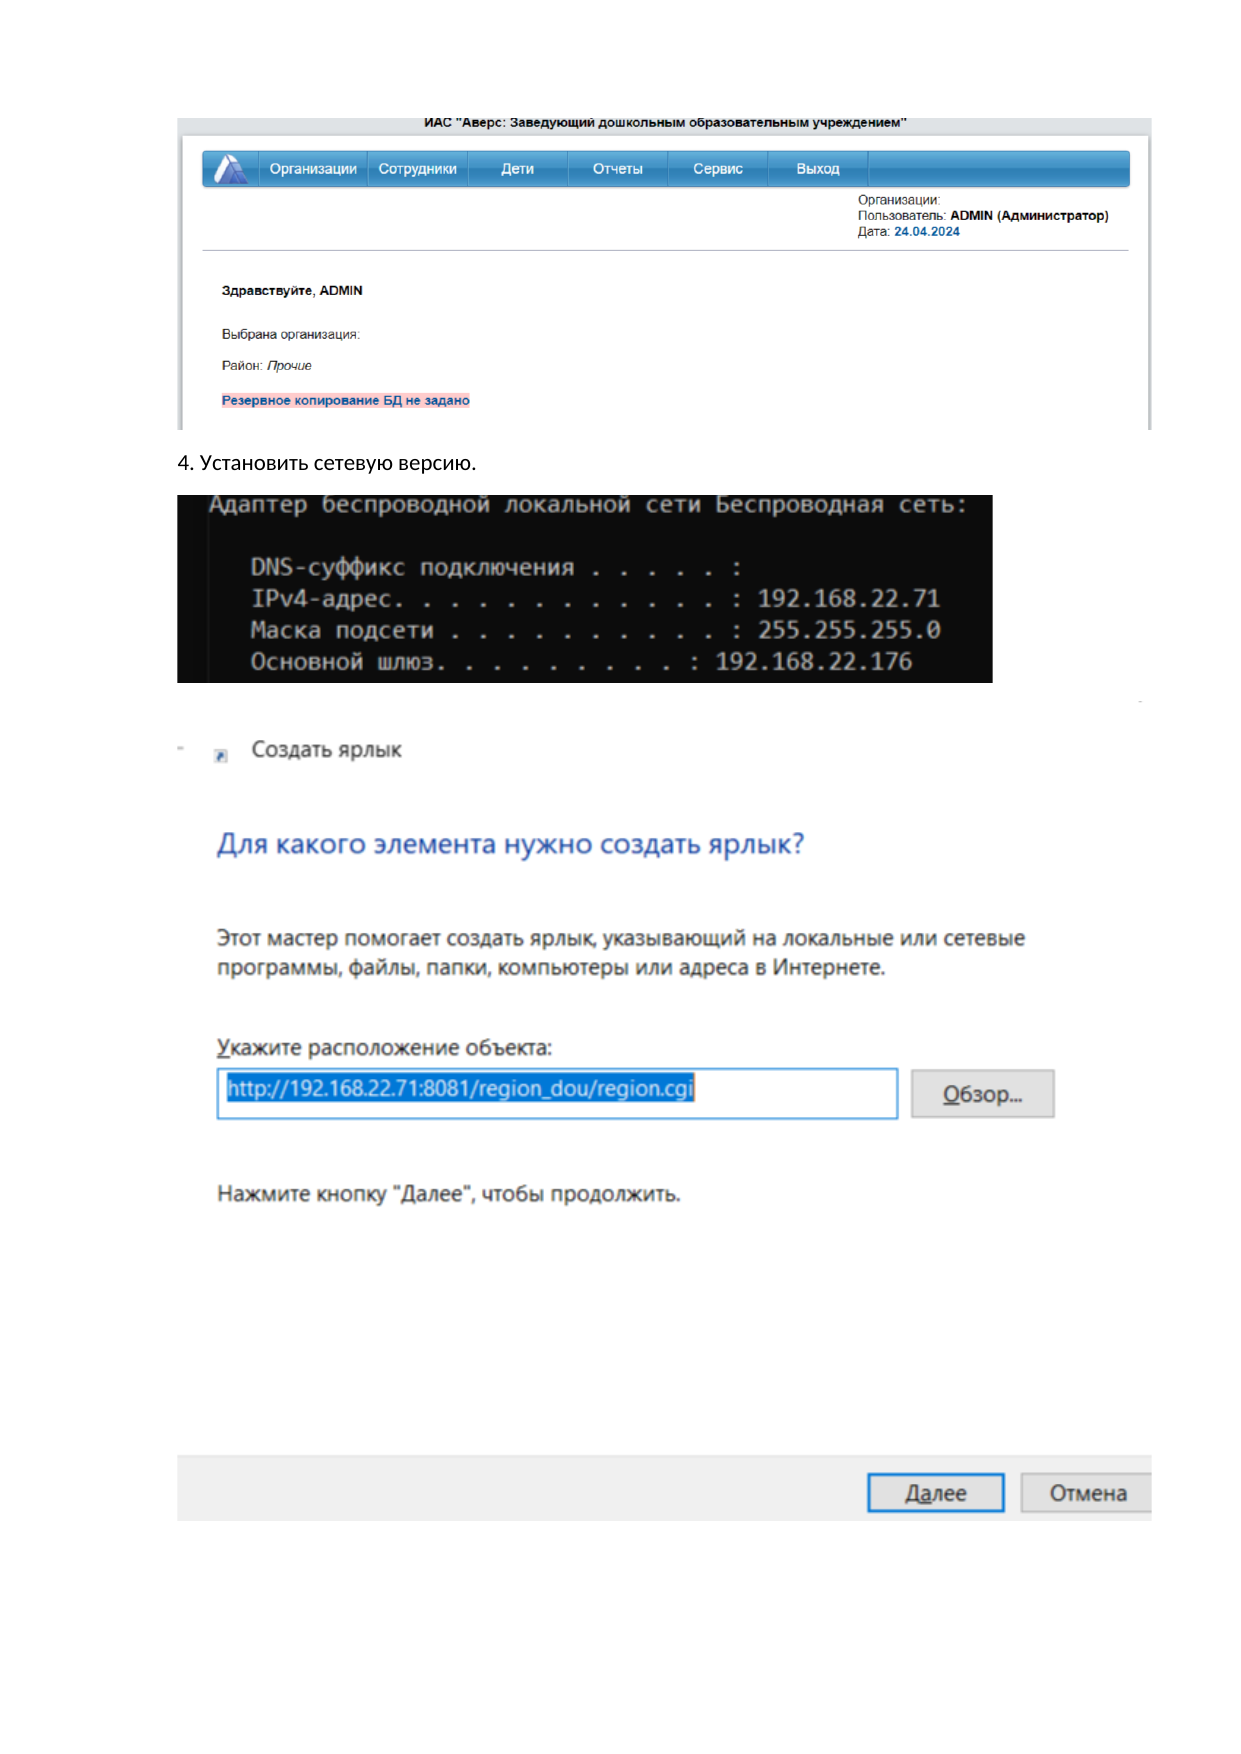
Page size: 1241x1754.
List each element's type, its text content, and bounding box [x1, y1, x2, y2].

text 4. Установить сетевую версию. [177, 448, 1152, 476]
picture [177, 701, 1152, 1521]
picture [177, 118, 1152, 430]
picture [177, 495, 993, 683]
